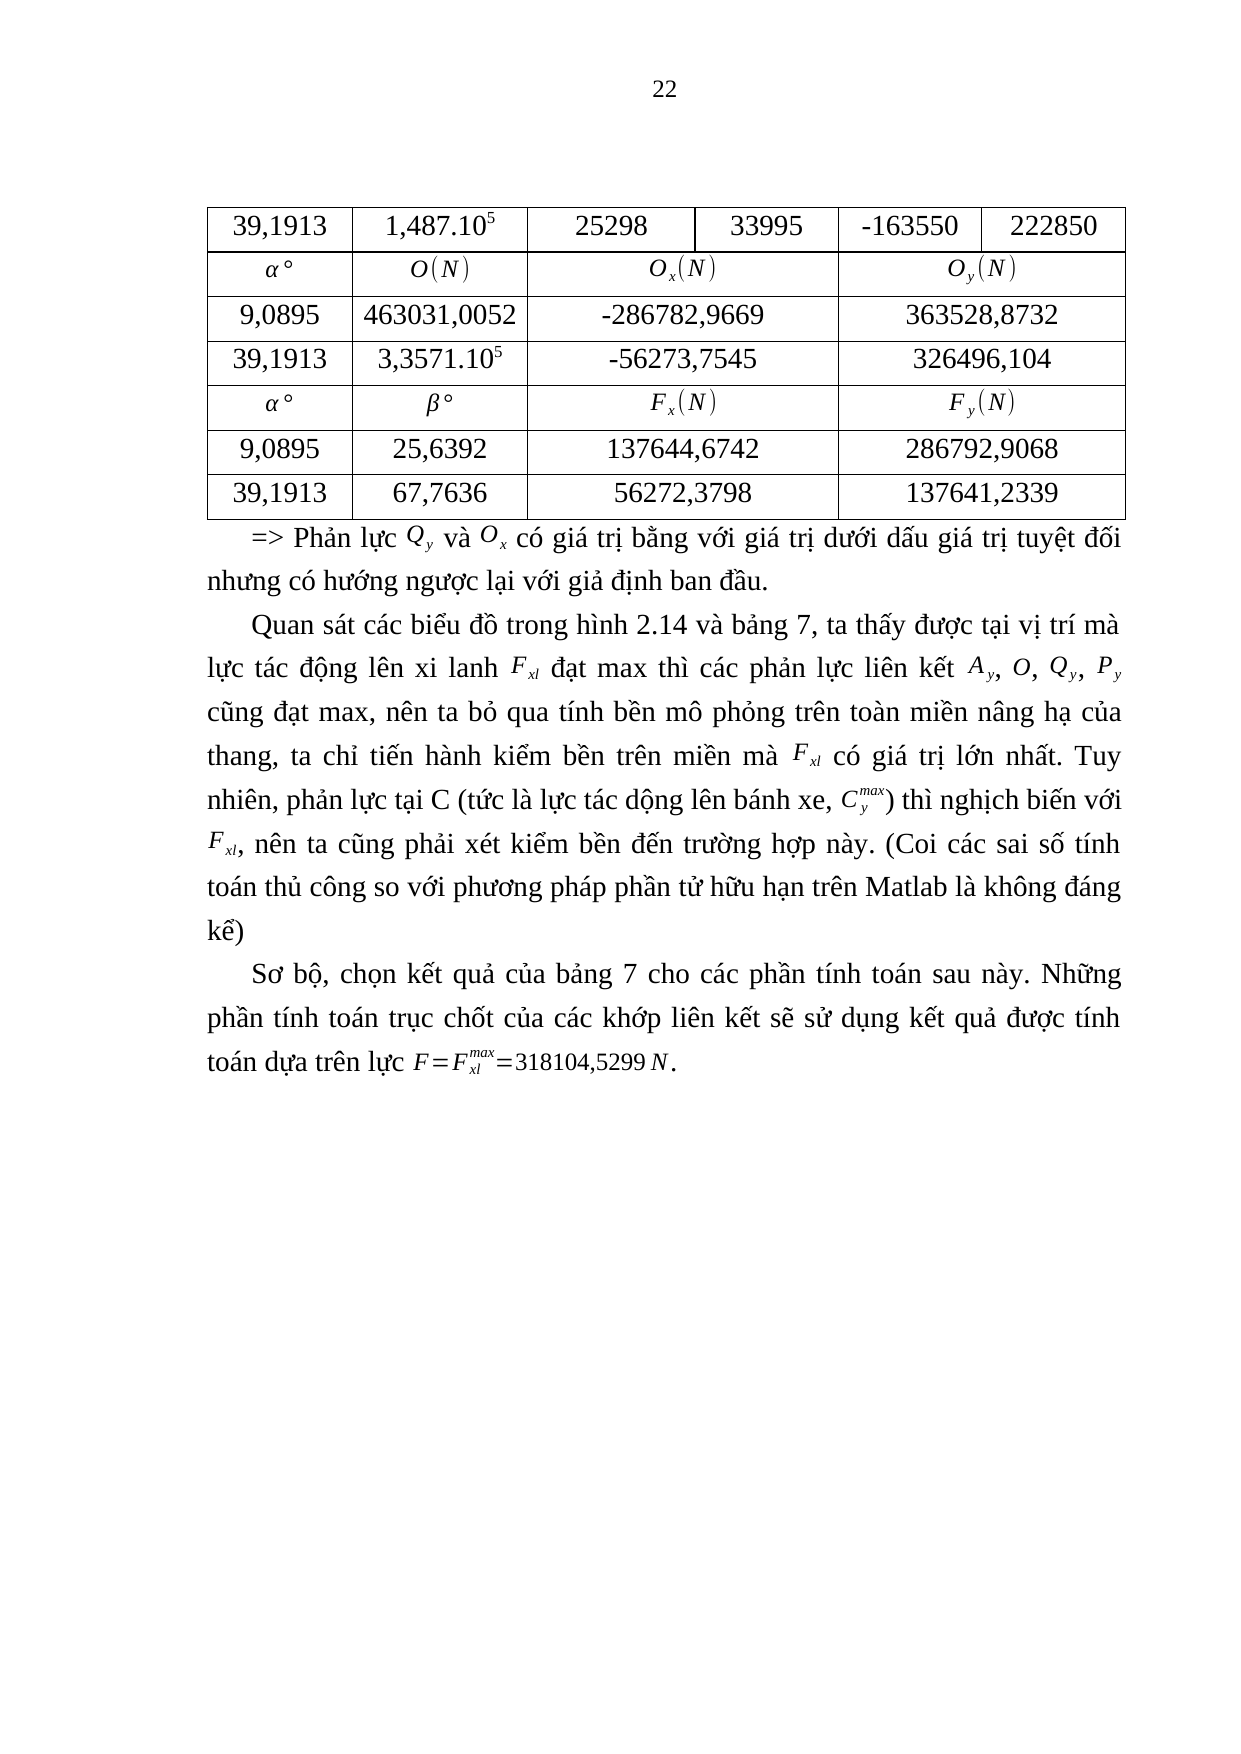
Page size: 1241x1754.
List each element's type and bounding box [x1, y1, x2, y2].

table_cell [196, 207, 1133, 1089]
